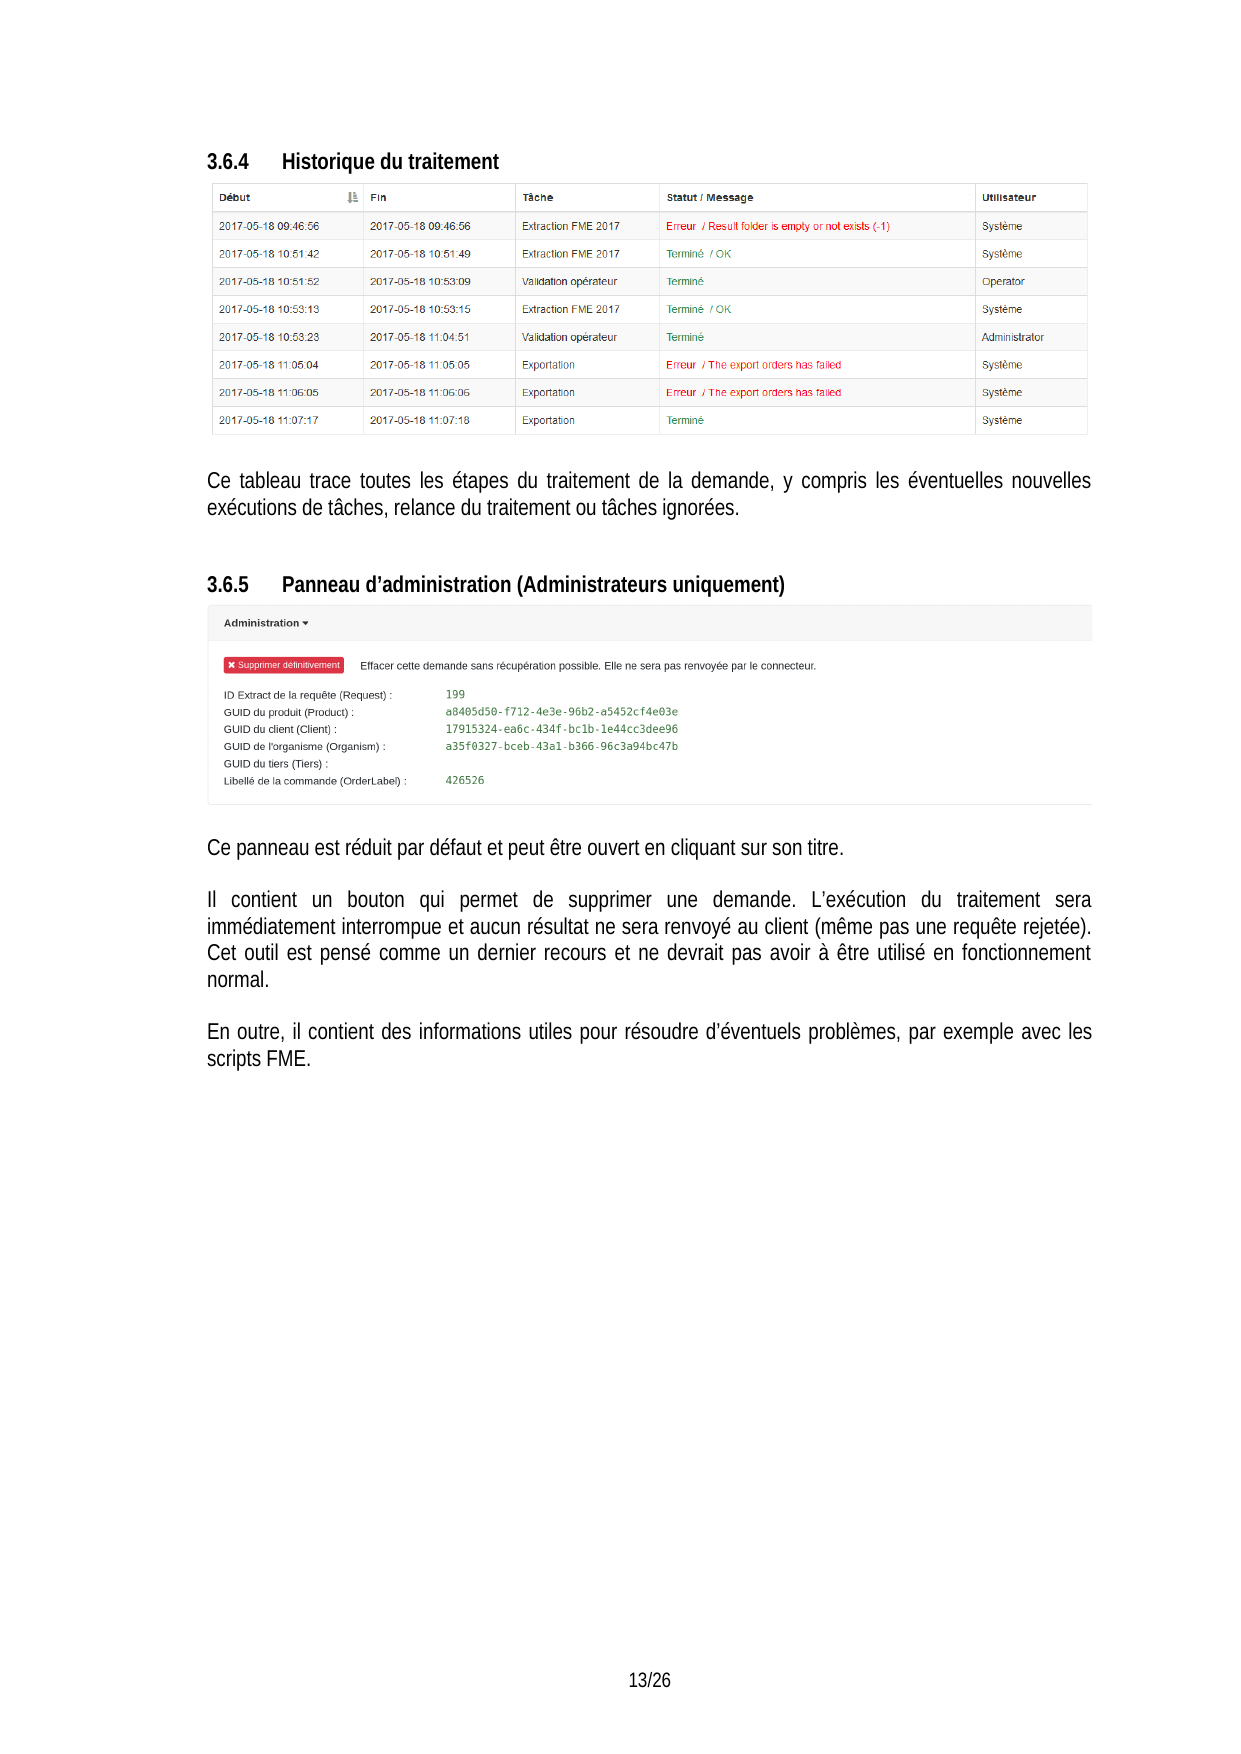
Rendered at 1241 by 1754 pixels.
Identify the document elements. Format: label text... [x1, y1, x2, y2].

picture [206, 177, 1093, 441]
picture [206, 601, 1093, 808]
text En outre, il contient des informations utiles pour résoudre d’éventuels problèmes, par exemple avec les scripts FME. [207, 1018, 1092, 1071]
subtitle Panneau d’administration (Administrateurs uniquement) [207, 571, 1092, 597]
text Il contient un bouton qui permet de supprimer une demande. L’exécution du traitement sera immédiatement interrompue et aucun résultat ne sera renvoyé au client (même pas une requête rejetée). Cet outil est pensé comme un dernier recours et ne devrait pas avoir à être utilisé en fonctionnement normal. [207, 886, 1092, 992]
subtitle Historique du traitement [207, 148, 1092, 174]
text Ce panneau est réduit par défaut et peut être ouvert en cliquant sur son titre. [207, 834, 1092, 860]
text Ce tableau trace toutes les étapes du traitement de la demande, y compris les éventuelles nouvelles exécutions de tâches, relance du traitement ou tâches ignorées. [207, 467, 1092, 520]
